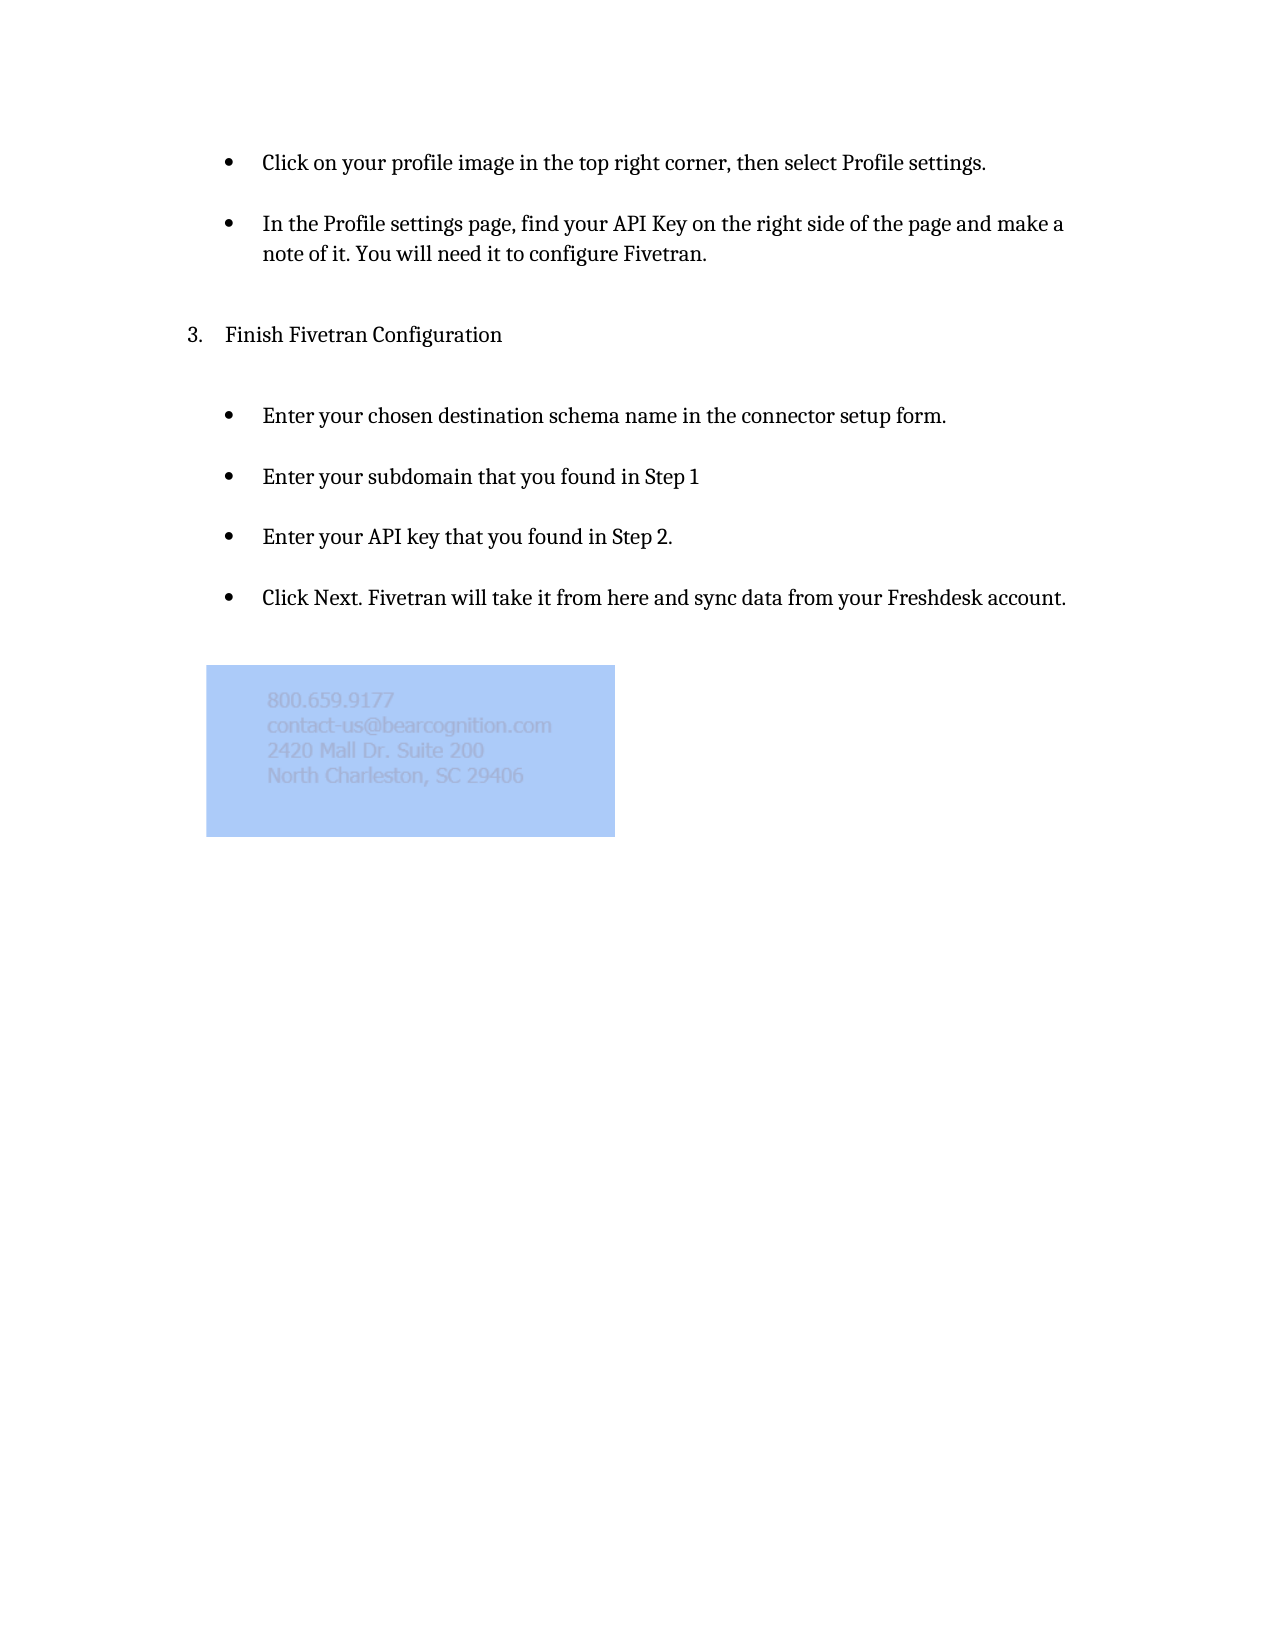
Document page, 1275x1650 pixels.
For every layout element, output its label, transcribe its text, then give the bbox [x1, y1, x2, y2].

list Finish Fivetran Configuration [187, 322, 1087, 378]
list Click on your profile image in the top right corner, then select Profile settings. [225, 150, 1087, 207]
list Enter your API key that you found in Step 2. [225, 524, 1087, 581]
list In the Profile settings page, find your API Key on the right side of the page and make a note of it. You will need it to configure Fivetran. [225, 210, 1087, 297]
picture [206, 665, 615, 837]
list Click Next. Fivetran will take it from here and sync data from your Freshdesk account. [225, 584, 1087, 641]
list Enter your subdomain that you found in Step 1 [225, 463, 1087, 520]
list Enter your chosen destination schema name in the connector setup form. [225, 403, 1087, 460]
